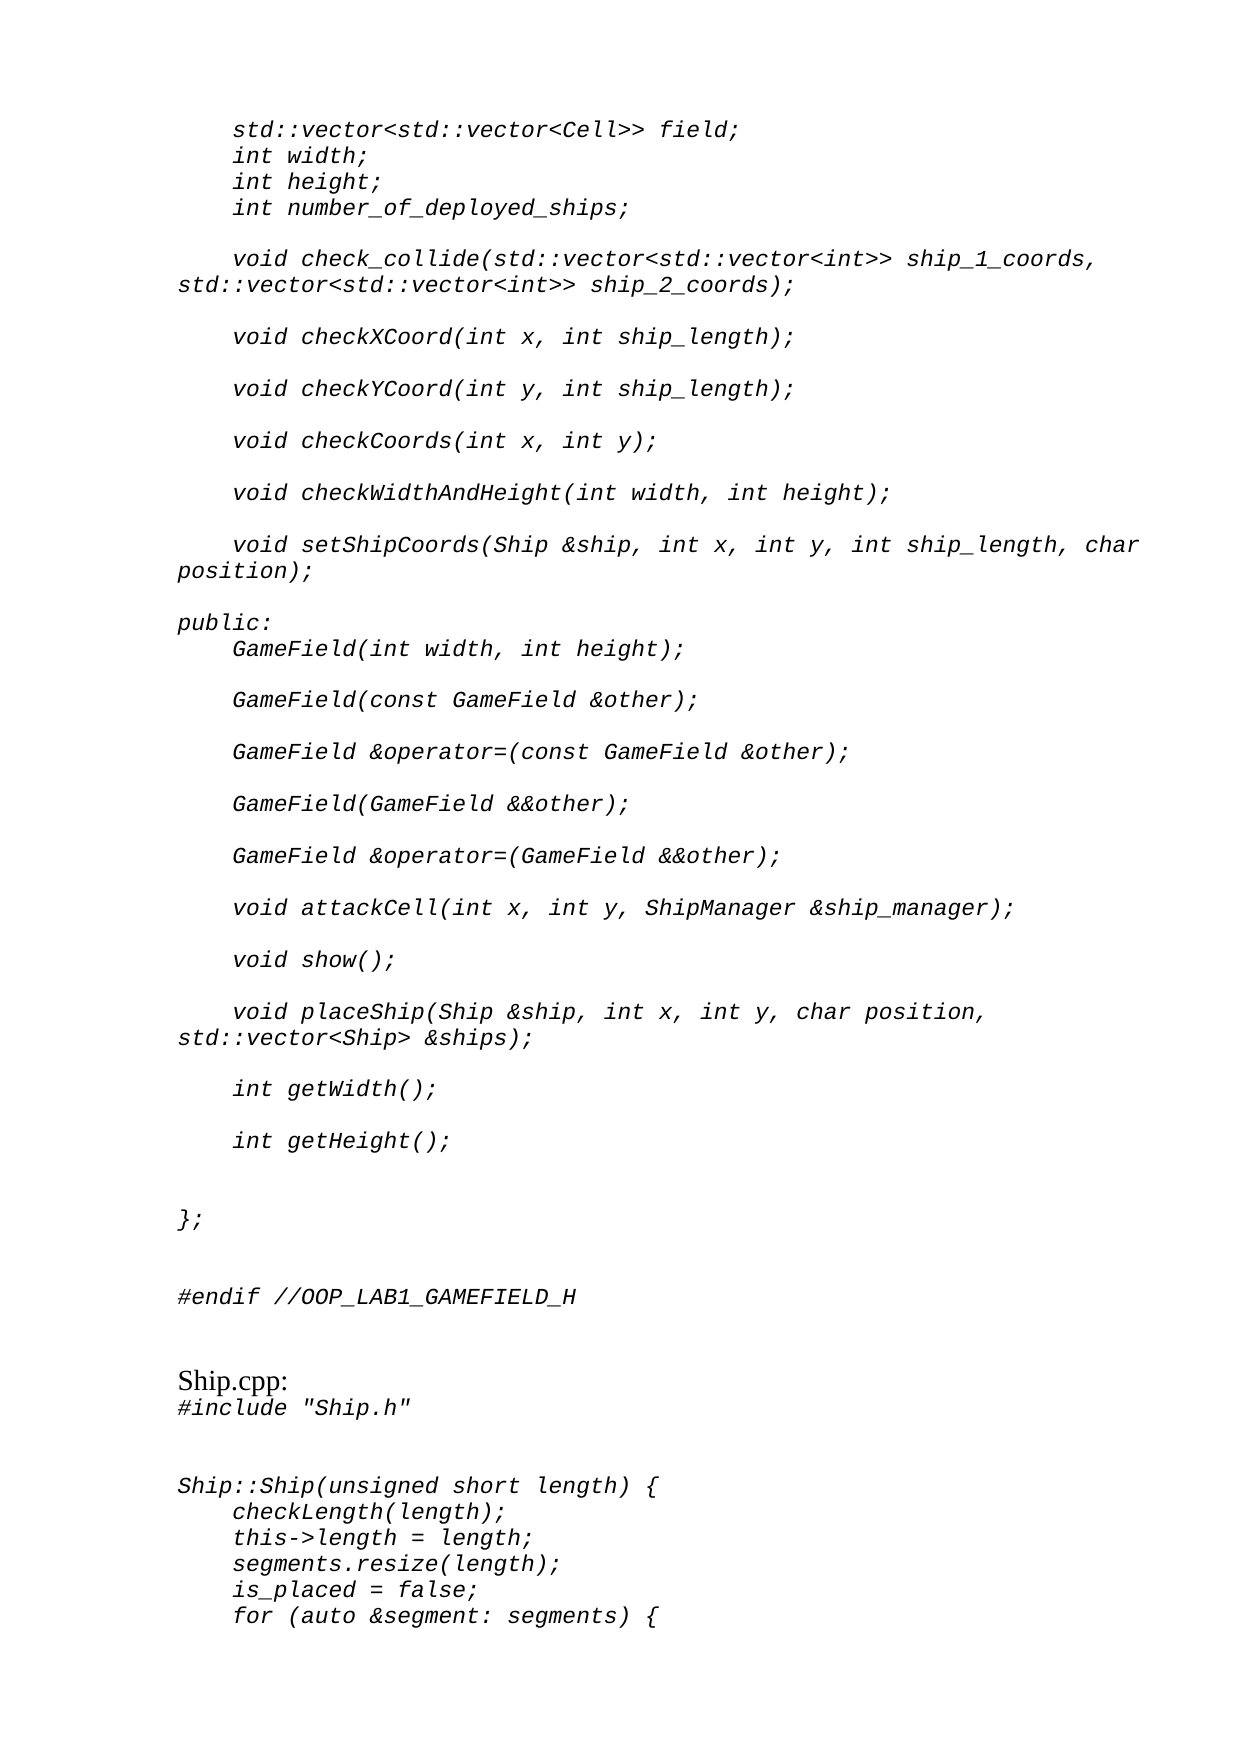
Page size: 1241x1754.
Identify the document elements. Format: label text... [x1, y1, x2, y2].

text Ship.cpp: [177, 1363, 1152, 1397]
